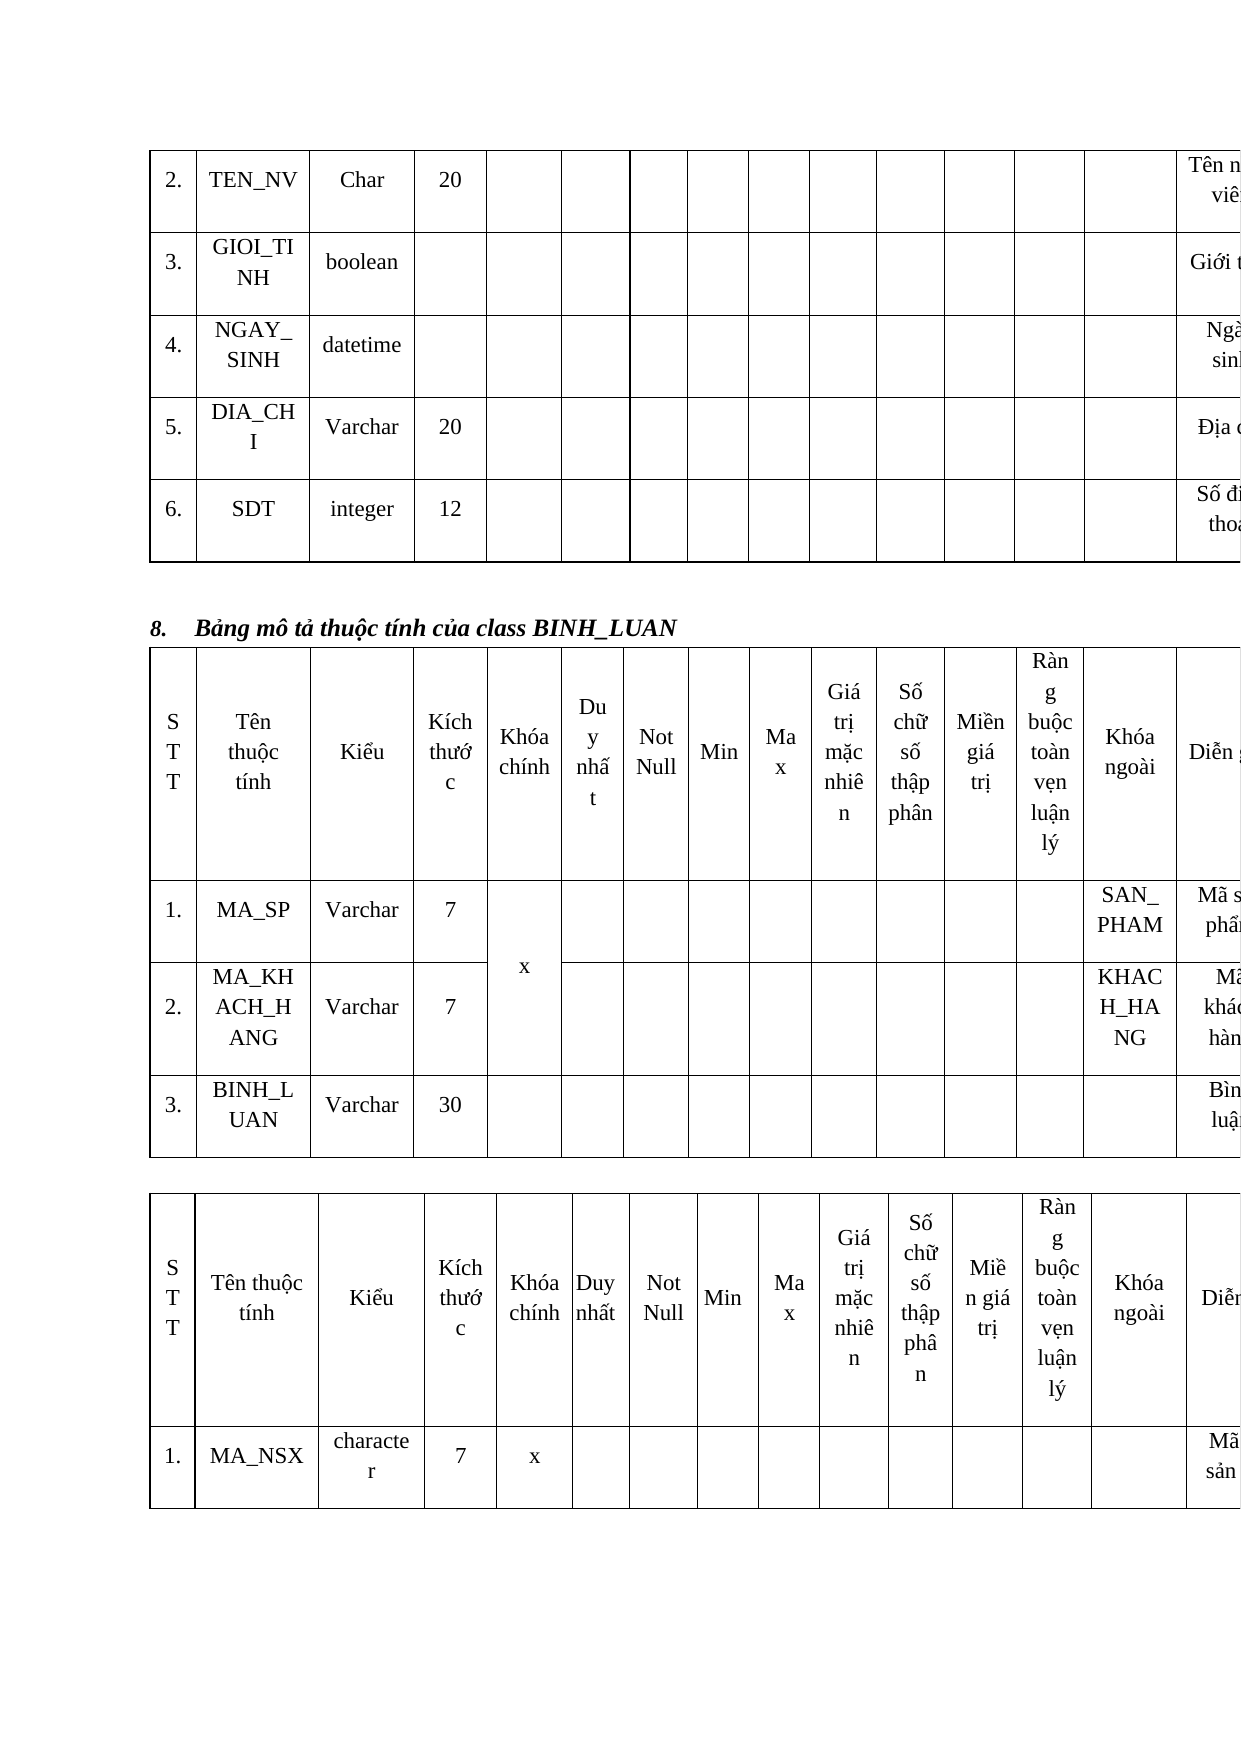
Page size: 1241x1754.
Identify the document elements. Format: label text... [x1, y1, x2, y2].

table_header Tên thuộc tính [197, 648, 310, 880]
table_cell 7 [414, 963, 487, 1075]
table_cell [631, 151, 687, 232]
table_header Kiểu [311, 648, 413, 880]
table_cell Bình luận [1177, 1076, 1240, 1157]
table_cell [698, 1427, 758, 1508]
table_cell Mã nhà sản xuất [1187, 1427, 1240, 1508]
table_cell [810, 398, 876, 479]
table_cell [1085, 316, 1176, 397]
table_cell character [319, 1427, 424, 1508]
table_cell [562, 881, 623, 962]
table_cell 3. [151, 233, 196, 314]
table_cell MA_KHACH_HANG [197, 963, 310, 1075]
table_cell [688, 398, 748, 479]
table_cell [415, 233, 486, 314]
table_cell [877, 398, 944, 479]
table_cell [889, 1427, 952, 1508]
table_cell KHACH_HANG [1084, 963, 1176, 1075]
table_cell [1017, 1076, 1083, 1157]
table_cell [1015, 398, 1084, 479]
table_cell [877, 233, 944, 314]
table_header Kích thước [414, 648, 487, 880]
table_cell 7 [425, 1427, 496, 1508]
table_cell TEN_NV [197, 151, 309, 232]
table_cell [487, 316, 561, 397]
table_cell [945, 151, 1014, 232]
table_cell [688, 233, 748, 314]
table_cell 7 [414, 881, 487, 962]
table_cell [750, 1076, 811, 1157]
table_cell [689, 881, 749, 962]
table_header Diễn giải [1187, 1194, 1240, 1426]
table_cell [487, 151, 561, 232]
table_header Khóa chính [497, 1194, 572, 1426]
table_cell Varchar [311, 1076, 413, 1157]
table_cell [812, 881, 876, 962]
table_header Số chữ số thập phân [877, 648, 944, 880]
table_header Tên thuộc tính [196, 1194, 318, 1426]
table_cell [749, 316, 809, 397]
table_header Max [750, 648, 811, 880]
table_cell [1023, 1427, 1091, 1508]
table_cell 6. [151, 480, 196, 561]
table_cell integer [310, 480, 414, 561]
table_cell [877, 151, 944, 232]
table_header Khóa ngoài [1084, 648, 1176, 880]
table_cell [749, 398, 809, 479]
table_cell Varchar [311, 881, 413, 962]
table_cell [562, 151, 629, 232]
table_cell [1085, 151, 1176, 232]
table_cell [945, 480, 1014, 561]
table_cell 2. [151, 963, 196, 1075]
table_cell 2. [151, 151, 196, 232]
table_cell x [488, 881, 561, 1075]
table_header Min [698, 1194, 758, 1426]
table_cell [812, 1076, 876, 1157]
table_cell [810, 151, 876, 232]
table_cell 5. [151, 398, 196, 479]
table_cell [759, 1427, 819, 1508]
table_cell [810, 233, 876, 314]
table_cell 1. [151, 1427, 194, 1508]
table_header Số chữ số thập phân [889, 1194, 952, 1426]
table_cell [1084, 1076, 1176, 1157]
table_cell [877, 316, 944, 397]
table_cell [631, 398, 687, 479]
table_cell Varchar [311, 963, 413, 1075]
table_cell [945, 881, 1016, 962]
table_header Miền giá trị [945, 648, 1016, 880]
table_header Diễn giải [1177, 648, 1240, 880]
table_cell [749, 233, 809, 314]
table_cell SAN_PHAM [1084, 881, 1176, 962]
table_cell [1015, 151, 1084, 232]
table_cell [1085, 480, 1176, 561]
table_header Ràng buộc toàn vẹn luận lý [1023, 1194, 1091, 1426]
table_header Miền giá trị [953, 1194, 1022, 1426]
table_cell [689, 963, 749, 1075]
table_cell [688, 151, 748, 232]
table_header STT [151, 648, 196, 880]
table_cell [877, 881, 944, 962]
table_cell [810, 480, 876, 561]
table_cell [487, 480, 561, 561]
table_cell [1015, 316, 1084, 397]
table_header Kiểu [319, 1194, 424, 1426]
table_cell [624, 881, 688, 962]
table_header Kích thước [425, 1194, 496, 1426]
table_cell [953, 1427, 1022, 1508]
table_header Ràng buộc toàn vẹn luận lý [1017, 648, 1083, 880]
table_cell [562, 1076, 623, 1157]
table_cell [487, 398, 561, 479]
table_cell [945, 963, 1016, 1075]
table_cell Giới tính [1177, 233, 1240, 314]
table_cell DIA_CHI [197, 398, 309, 479]
subtitle Bảng mô tả thuộc tính của class BINH_LUAN [150, 613, 1090, 642]
table_cell [877, 1076, 944, 1157]
table_header Duy nhất [573, 1194, 629, 1426]
table_header Max [759, 1194, 819, 1426]
table_cell [624, 1076, 688, 1157]
table_cell 20 [415, 398, 486, 479]
table_cell Tên nhân viên [1177, 151, 1240, 232]
table_cell [877, 480, 944, 561]
table_cell [1017, 963, 1083, 1075]
table_cell [562, 480, 629, 561]
table_cell 3. [151, 1076, 196, 1157]
table_cell [573, 1427, 629, 1508]
table_header STT [151, 1194, 194, 1426]
table_cell SDT [197, 480, 309, 561]
table_cell [1085, 233, 1176, 314]
table_cell Số điện thoại [1177, 480, 1240, 561]
table_cell [562, 233, 629, 314]
table_cell [820, 1427, 888, 1508]
table_cell MA_SP [197, 881, 310, 962]
table_cell [562, 398, 629, 479]
table_header Duy nhất [562, 648, 623, 880]
table_cell 30 [414, 1076, 487, 1157]
table_cell [749, 480, 809, 561]
table_cell 1. [151, 881, 196, 962]
table_cell [487, 233, 561, 314]
table_header Not Null [624, 648, 688, 880]
table_cell 12 [415, 480, 486, 561]
table_cell [750, 881, 811, 962]
table_cell [689, 1076, 749, 1157]
table_cell datetime [310, 316, 414, 397]
table_cell [1017, 881, 1083, 962]
table_cell NGAY_SINH [197, 316, 309, 397]
table_cell [810, 316, 876, 397]
table_cell [688, 316, 748, 397]
table_cell boolean [310, 233, 414, 314]
table_header Not Null [630, 1194, 697, 1426]
table_cell Mã sản phẩm [1177, 881, 1240, 962]
table_header Min [689, 648, 749, 880]
table_cell 4. [151, 316, 196, 397]
table_cell [488, 1076, 561, 1157]
table_cell [1092, 1427, 1186, 1508]
table_cell 20 [415, 151, 486, 232]
table_cell [750, 963, 811, 1075]
table_cell Mã khách hàng [1177, 963, 1240, 1075]
table_cell [945, 316, 1014, 397]
table_cell [415, 316, 486, 397]
table_header Giá trị mặc nhiên [812, 648, 876, 880]
table_cell GIOI_TINH [197, 233, 309, 314]
table_header Khóa ngoài [1092, 1194, 1186, 1426]
table_cell BINH_LUAN [197, 1076, 310, 1157]
table_cell Char [310, 151, 414, 232]
table_cell [624, 963, 688, 1075]
table_cell [631, 233, 687, 314]
table_cell MA_NSX [196, 1427, 318, 1508]
table_cell x [497, 1427, 572, 1508]
table_cell Varchar [310, 398, 414, 479]
table_cell Địa chỉ [1177, 398, 1240, 479]
table_cell Ngày sinh [1177, 316, 1240, 397]
table_cell [945, 398, 1014, 479]
table_header Khóa chính [488, 648, 561, 880]
table_cell [631, 480, 687, 561]
table_cell [688, 480, 748, 561]
table_cell [1085, 398, 1176, 479]
table_cell [877, 963, 944, 1075]
table_header Giá trị mặc nhiên [820, 1194, 888, 1426]
table_cell [812, 963, 876, 1075]
table_cell [945, 1076, 1016, 1157]
table_cell [749, 151, 809, 232]
table_cell [630, 1427, 697, 1508]
table_cell [1015, 480, 1084, 561]
table_cell [631, 316, 687, 397]
table_cell [562, 963, 623, 1075]
table_cell [562, 316, 629, 397]
table_cell [945, 233, 1014, 314]
table_cell [1015, 233, 1084, 314]
